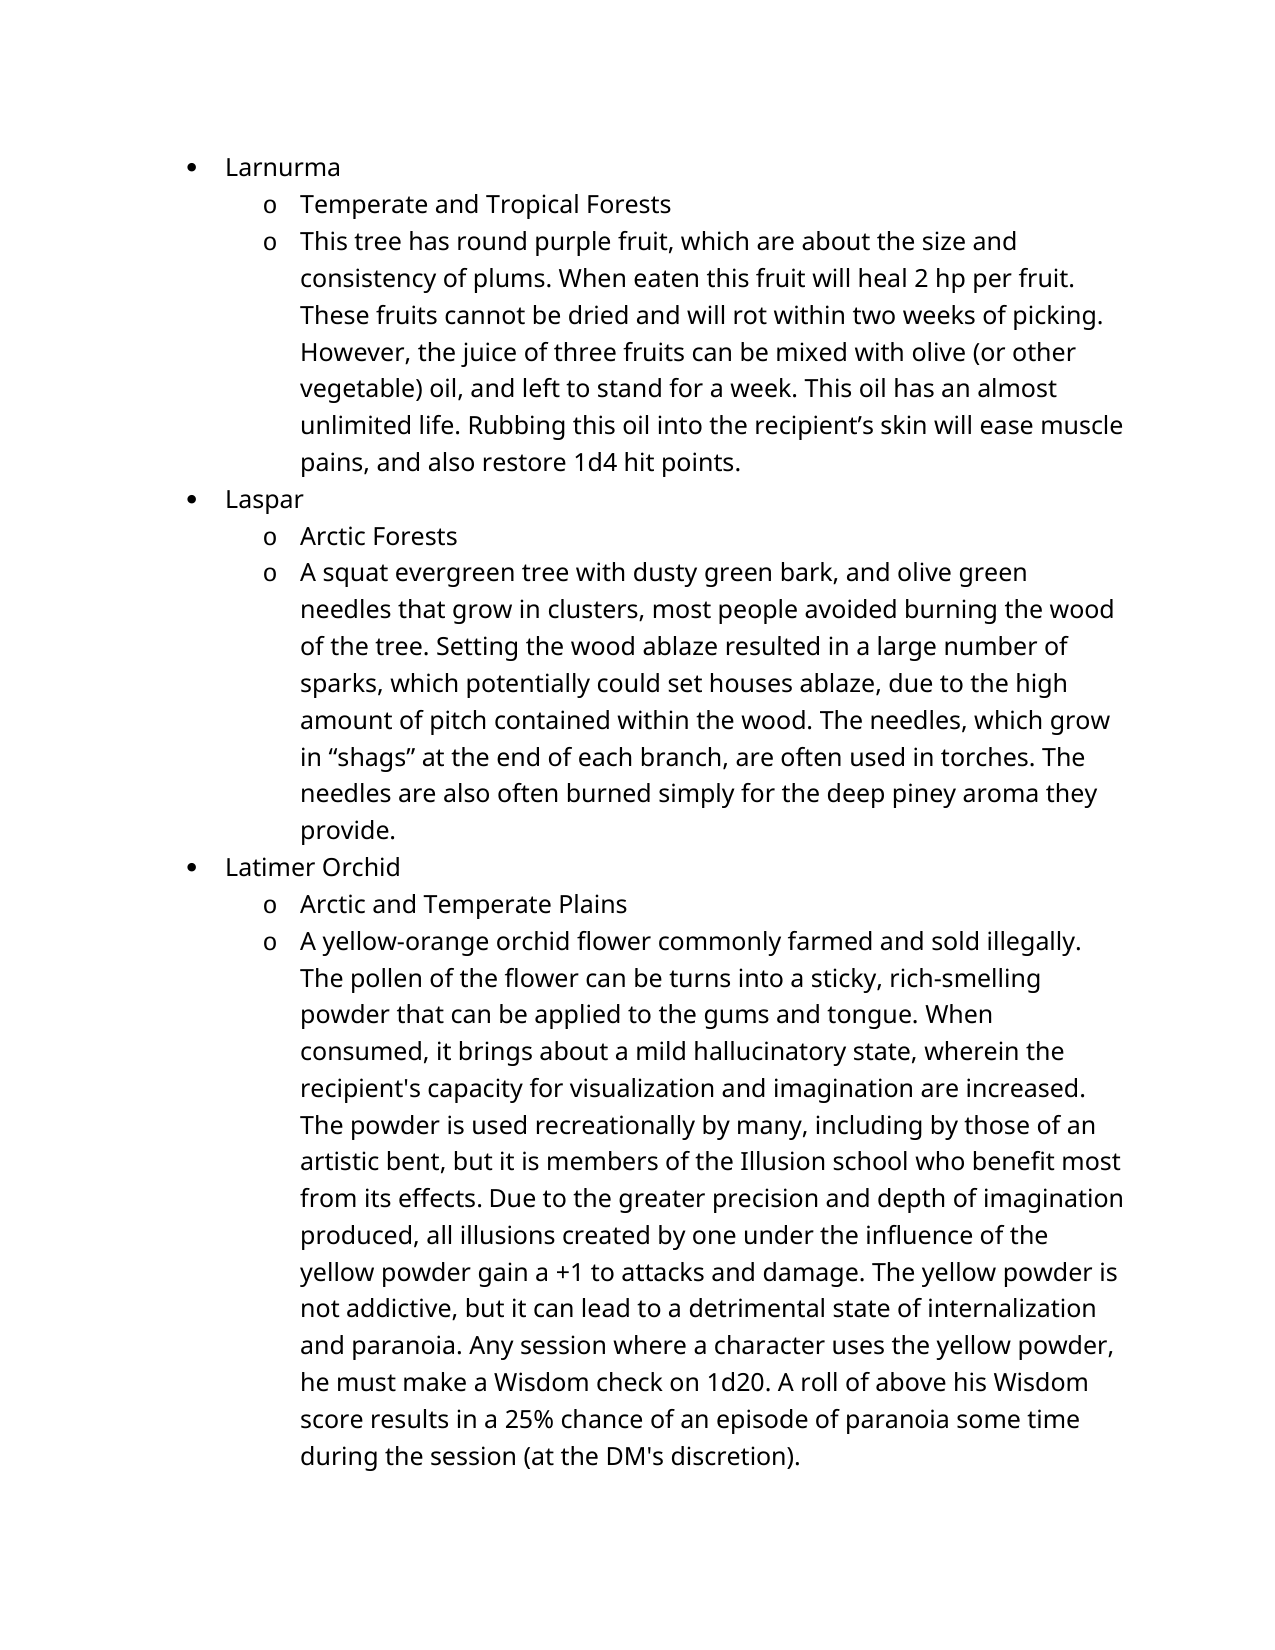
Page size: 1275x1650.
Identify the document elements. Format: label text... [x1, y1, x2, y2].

list A yellow-orange orchid flower commonly farmed and sold illegally. The pollen of the flower can be turns into a sticky, rich-smelling powder that can be applied to the gums and tongue. When consumed, it brings about a mild hallucinatory state, wherein the recipient's capacity for visualization and imagination are increased. The powder is used recreationally by many, including by those of an artistic bent, but it is members of the Illusion school who benefit most from its effects. Due to the greater precision and depth of imagination produced, all illusions created by one under the influence of the yellow powder gain a +1 to attacks and damage. The yellow powder is not addictive, but it can lead to a detrimental state of internalization and paranoia. Any session where a character uses the yellow powder, he must make a Wisdom check on 1d20. A roll of above his Wisdom score results in a 25% chance of an episode of paranoia some time during the session (at the DM's discretion). [262, 923, 1125, 1472]
list Arctic and Temperate Plains [262, 886, 1125, 921]
list Arctic Forests [262, 518, 1125, 552]
list Temperate and Tropical Forests [262, 187, 1125, 221]
list A squat evergreen tree with dusty green bark, and olive green needles that grow in clusters, most people avoided burning the wood of the tree. Setting the wood ablaze resulted in a large number of sparks, which potentially could set houses ablaze, due to the high amount of pitch contained within the wood. The needles, which grow in “shags” at the end of each branch, are often used in torches. The needles are also often burned simply for the deep piney aroma they provide. [262, 555, 1125, 847]
list Latimer Orchid [187, 849, 1125, 883]
list Laspar [187, 481, 1125, 515]
list Larnurma [187, 150, 1125, 184]
list This tree has round purple fruit, which are about the size and consistency of plums. When eaten this fruit will heal 2 hp per fruit. These fruits cannot be dried and will rot within two weeks of picking. However, the juice of three fruits can be mixed with olive (or other vegetable) oil, and left to stand for a week. This oil has an almost unlimited life. Rubbing this oil into the recipient’s skin will ease muscle pains, and also restore 1d4 hit points. [262, 224, 1125, 479]
